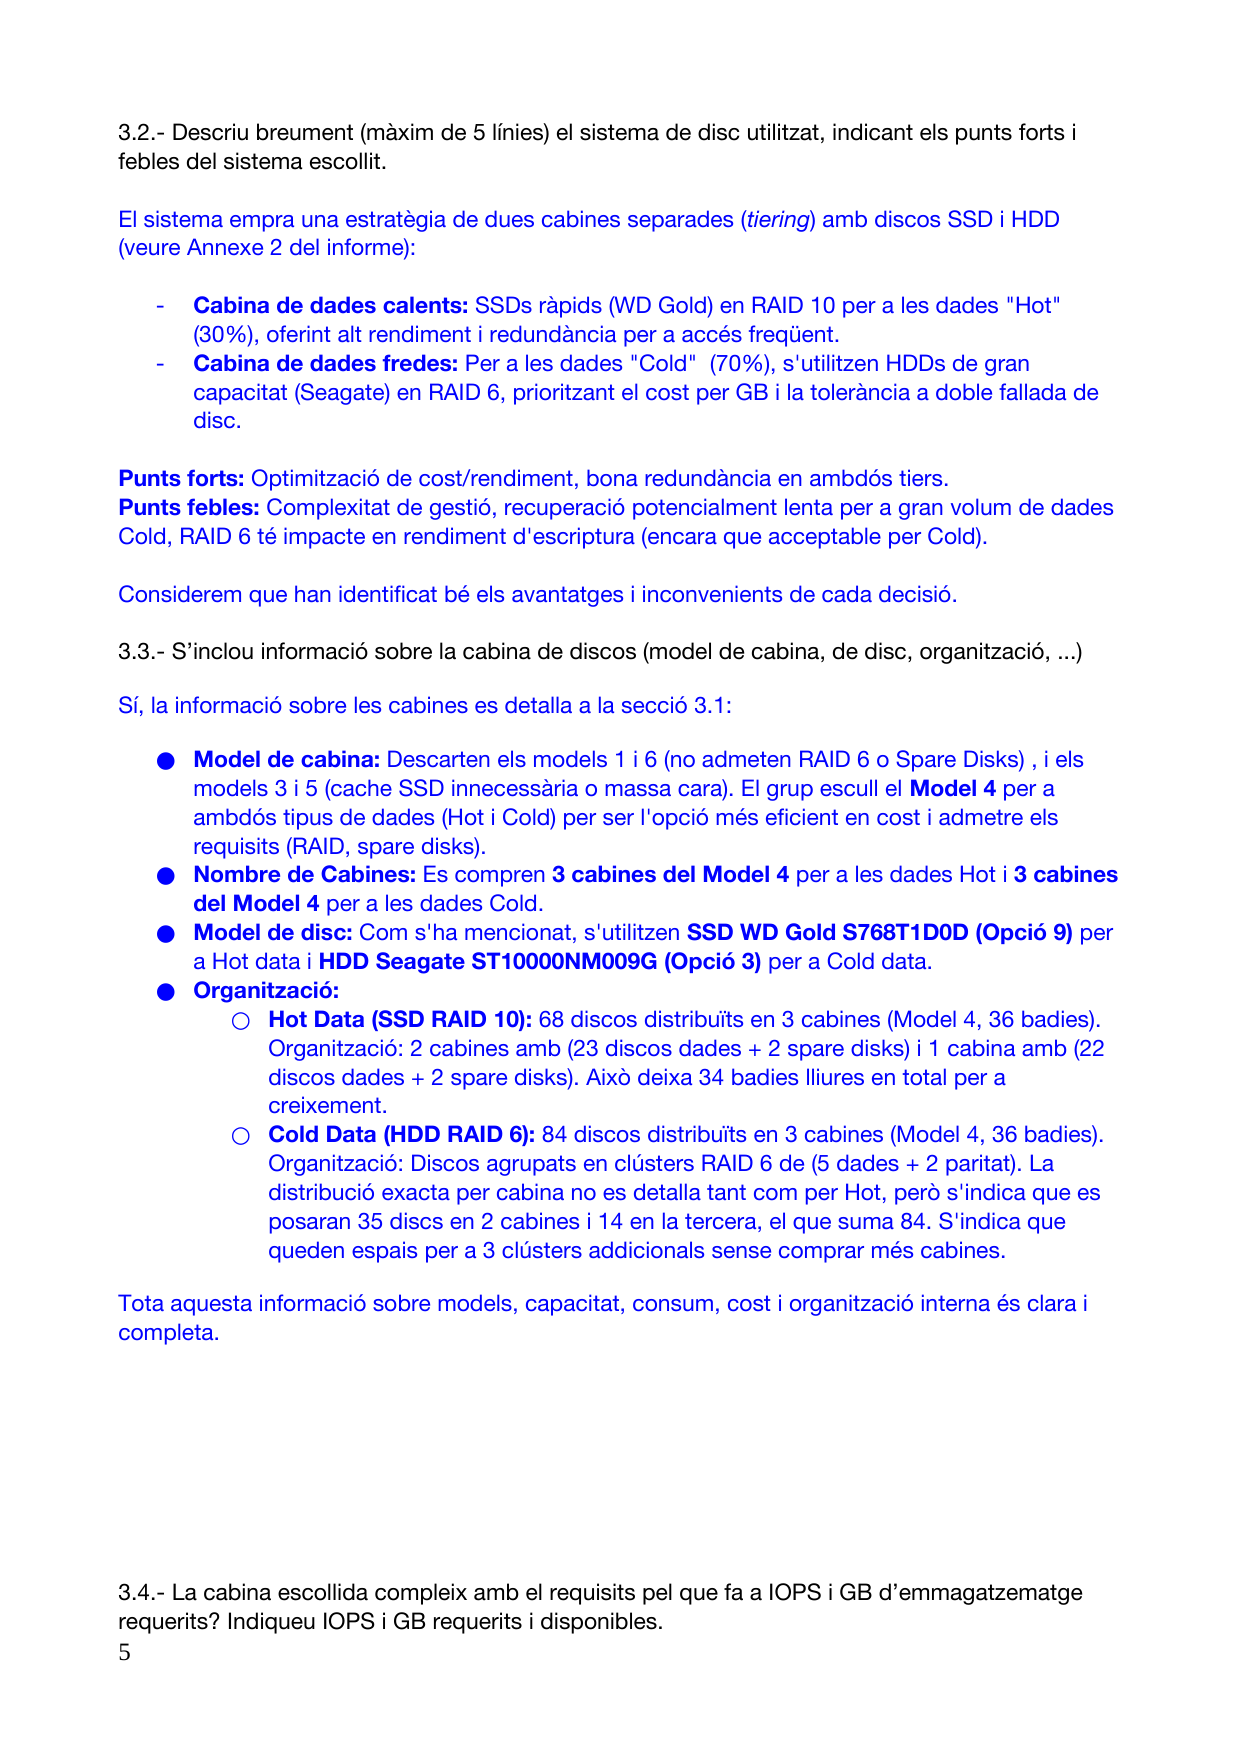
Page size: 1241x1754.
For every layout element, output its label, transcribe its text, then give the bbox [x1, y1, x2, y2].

text Punts forts: Optimització de cost/rendiment, bona redundància en ambdós tiers. [118, 464, 1122, 493]
list Model de disc: Com s'ha mencionat, s'utilitzen SSD WD Gold S768T1D0D (Opció 9) per a Hot data i HDD Seagate ST10000NM009G (Opció 3) per a Cold data. [156, 918, 1122, 976]
text Punts febles: Complexitat de gestió, recuperació potencialment lenta per a gran volum de dades Cold, RAID 6 té impacte en rendiment d'escriptura (encara que acceptable per Cold). [118, 493, 1122, 551]
list Cabina de dades fredes: Per a les dades "Cold" (70%), s'utilitzen HDDs de gran capacitat (Seagate) en RAID 6, prioritzant el cost per GB i la tolerància a doble fallada de disc. [156, 349, 1122, 436]
list Cold Data (HDD RAID 6): 84 discos distribuïts en 3 cabines (Model 4, 36 badies). Organització: Discos agrupats en clústers RAID 6 de (5 dades + 2 paritat). La distribució exacta per cabina no es detalla tant com per Hot, però s'indica que es posaran 35 discs en 2 cabines i 14 en la tercera, el que suma 84. S'indica que queden espais per a 3 clústers addicionals sense comprar més cabines. [231, 1120, 1122, 1264]
list Hot Data (SSD RAID 10): 68 discos distribuïts en 3 cabines (Model 4, 36 badies). Organització: 2 cabines amb (23 discos dades + 2 spare disks) i 1 cabina amb (22 discos dades + 2 spare disks). Això deixa 34 badies lliures en total per a creixement. [231, 1005, 1122, 1120]
text 3.2.- Descriu breument (màxim de 5 línies) el sistema de disc utilitzat, indicant els punts forts i febles del sistema escollit. [118, 118, 1122, 176]
list Nombre de Cabines: Es compren 3 cabines del Model 4 per a les dades Hot i 3 cabines del Model 4 per a les dades Cold. [156, 861, 1122, 918]
list Cabina de dades calents: SSDs ràpids (WD Gold) en RAID 10 per a les dades "Hot" (30%), oferint alt rendiment i redundància per a accés freqüent. [156, 291, 1122, 349]
text Considerem que han identificat bé els avantatges i inconvenients de cada decisió. [118, 580, 1122, 609]
list Model de cabina: Descarten els models 1 i 6 (no admeten RAID 6 o Spare Disks) , i els models 3 i 5 (cache SSD innecessària o massa cara). El grup escull el Model 4 per a ambdós tipus de dades (Hot i Cold) per ser l'opció més eficient en cost i admetre els requisits (RAID, spare disks). [156, 745, 1122, 861]
text Sí, la informació sobre les cabines es detalla a la secció 3.1: [118, 691, 1122, 720]
text 3.3.- S’inclou informació sobre la cabina de discos (model de cabina, de disc, organització, ...) [118, 637, 1122, 666]
list Organització: [156, 976, 1122, 1005]
text 3.4.- La cabina escollida compleix amb el requisits pel que fa a IOPS i GB d’emmagatzematge requerits? Indiqueu IOPS i GB requerits i disponibles. [118, 1578, 1122, 1636]
text Tota aquesta informació sobre models, capacitat, consum, cost i organització interna és clara i completa. [118, 1289, 1122, 1347]
text El sistema empra una estratègia de dues cabines separades (tiering) amb discos SSD i HDD (veure Annexe 2 del informe): [118, 205, 1122, 262]
